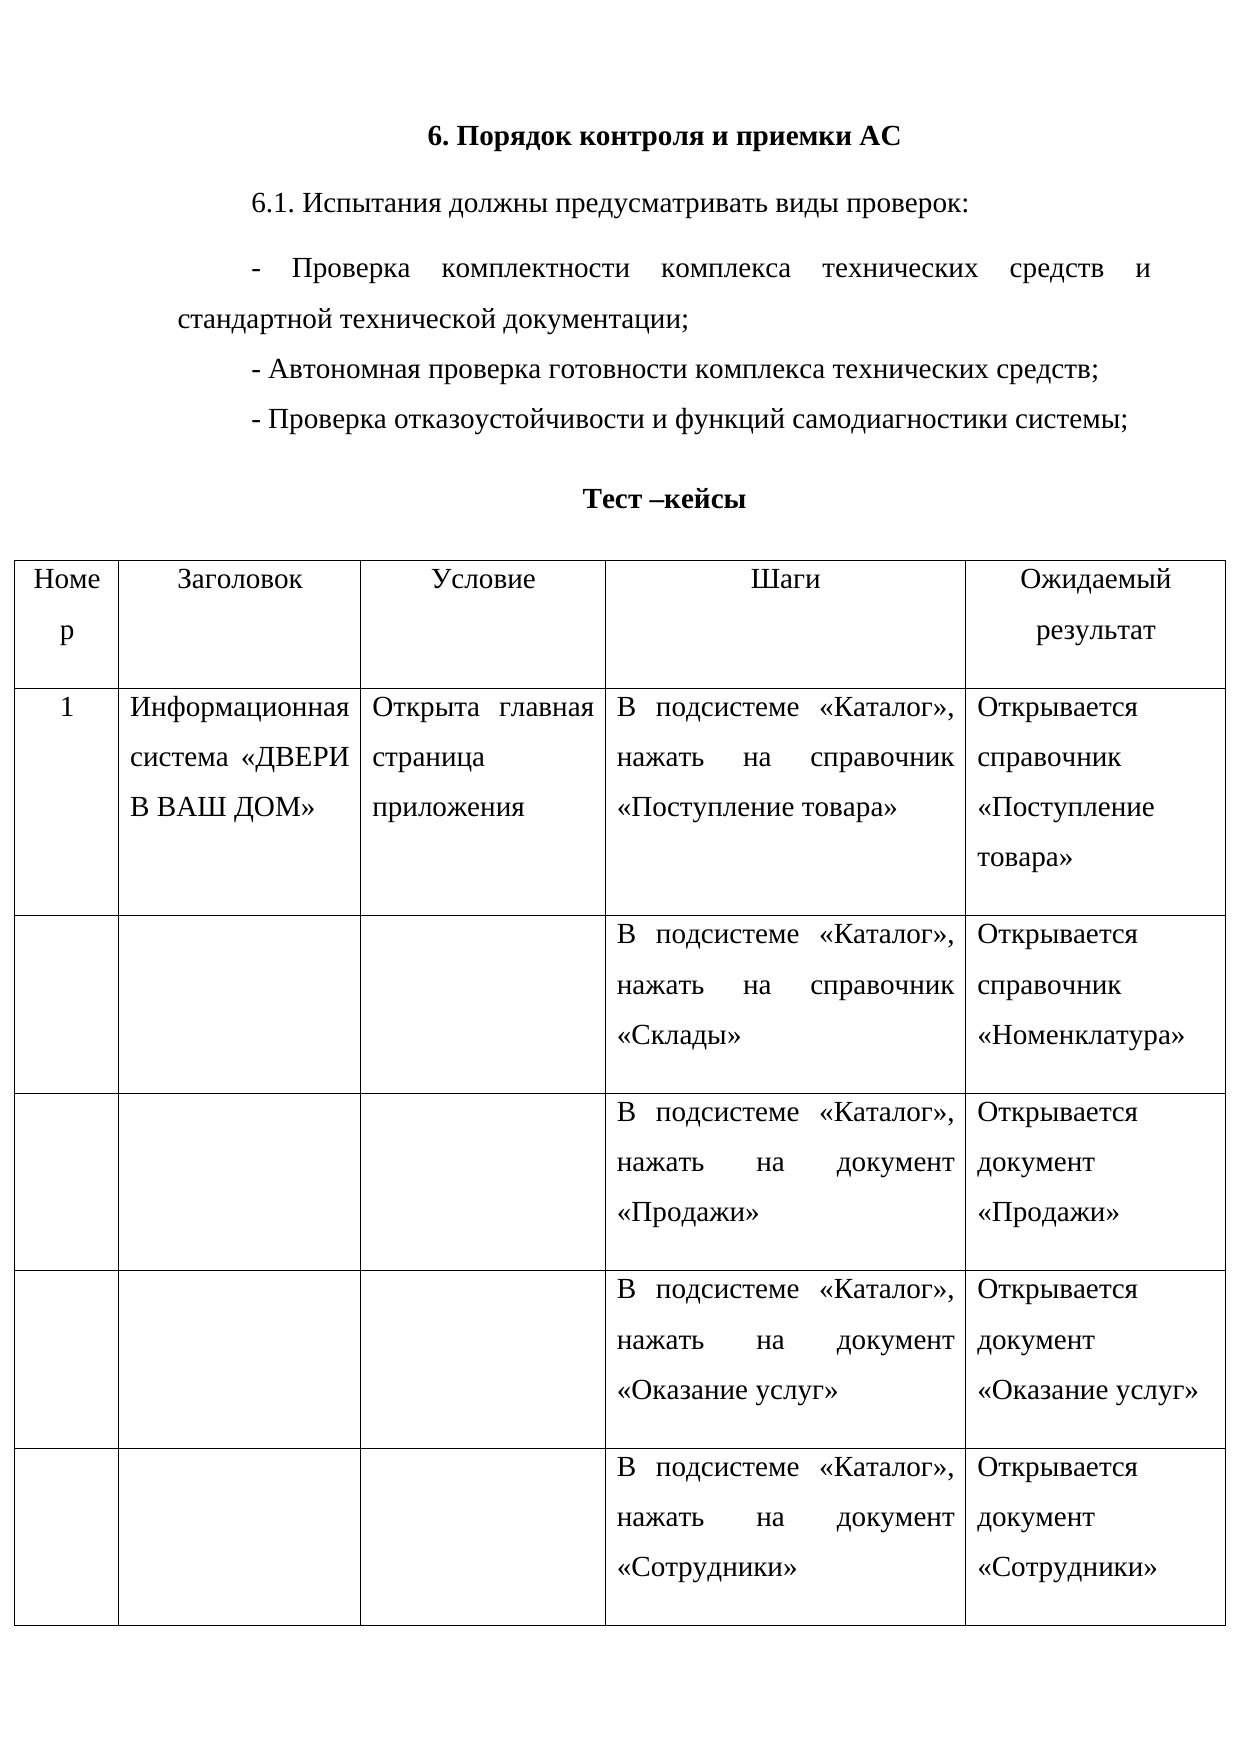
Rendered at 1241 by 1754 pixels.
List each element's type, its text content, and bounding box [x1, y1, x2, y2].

table_cell [119, 1094, 360, 1270]
text - Проверка комплектности комплекса технических средств и стандартной технической документации; [177, 251, 1152, 334]
table_cell [15, 1449, 118, 1625]
table_cell [361, 1271, 605, 1448]
table_header Заголовок [119, 561, 360, 688]
table_cell В подсистеме «Каталог», нажать на документ «Оказание услуг» [606, 1271, 965, 1448]
table_cell [15, 1271, 118, 1448]
table_cell [361, 1449, 605, 1625]
table_cell Открывается документ «Сотрудники» [966, 1449, 1225, 1625]
table_header Шаги [606, 561, 965, 688]
table_cell 1 [15, 689, 118, 915]
text - Проверка отказоустойчивости и функций самодиагностики системы; [177, 401, 1152, 435]
text Тест –кейсы [177, 481, 1152, 514]
subtitle 6. Порядок контроля и приемки АС [177, 118, 1152, 152]
table_cell Открывается справочник «Поступление товара» [966, 689, 1225, 915]
table_header Номер [15, 561, 118, 688]
table_cell [361, 916, 605, 1093]
table_cell [119, 1271, 360, 1448]
table_header Условие [361, 561, 605, 688]
table_cell Информационная система «ДВЕРИ В ВАШ ДОМ» [119, 689, 360, 915]
table_cell Открыта главная страница приложения [361, 689, 605, 915]
table_cell [15, 1094, 118, 1270]
text 6.1. Испытания должны предусматривать виды проверок: [177, 185, 1152, 219]
table_cell [119, 916, 360, 1093]
table_cell Открывается документ «Оказание услуг» [966, 1271, 1225, 1448]
table_cell В подсистеме «Каталог», нажать на справочник «Склады» [606, 916, 965, 1093]
table_header Ожидаемый результат [966, 561, 1225, 688]
table_cell [361, 1094, 605, 1270]
table_cell [15, 916, 118, 1093]
text - Автономная проверка готовности комплекса технических средств; [177, 351, 1152, 385]
table_cell В подсистеме «Каталог», нажать на документ «Сотрудники» [606, 1449, 965, 1625]
table_cell Открывается справочник «Номенклатура» [966, 916, 1225, 1093]
table_cell В подсистеме «Каталог», нажать на справочник «Поступление товара» [606, 689, 965, 915]
table_cell В подсистеме «Каталог», нажать на документ «Продажи» [606, 1094, 965, 1270]
table_cell Открывается документ «Продажи» [966, 1094, 1225, 1270]
table_cell [119, 1449, 360, 1625]
